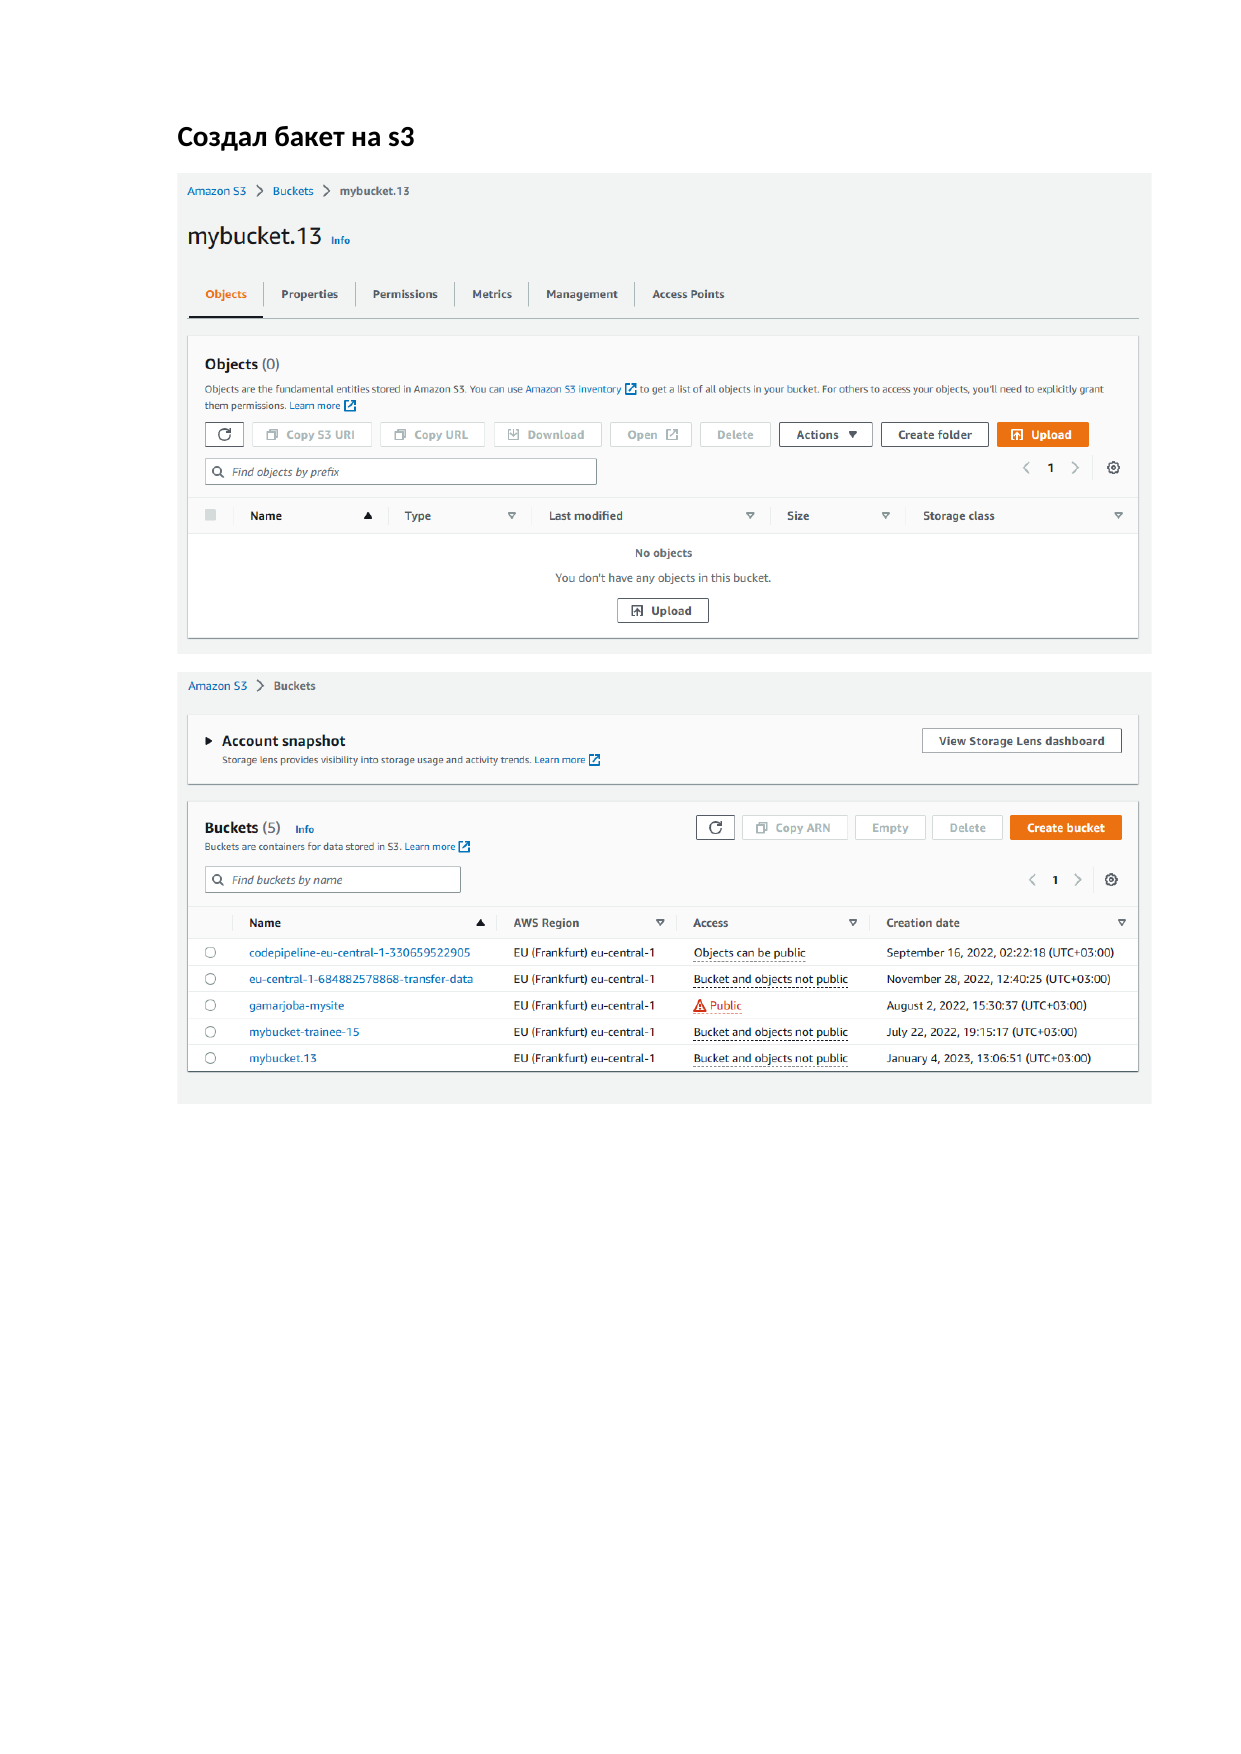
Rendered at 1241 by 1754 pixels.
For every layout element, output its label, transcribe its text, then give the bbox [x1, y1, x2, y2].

text Создал бакет на s3 [177, 118, 1152, 154]
picture [177, 173, 1152, 654]
picture [177, 672, 1152, 1104]
